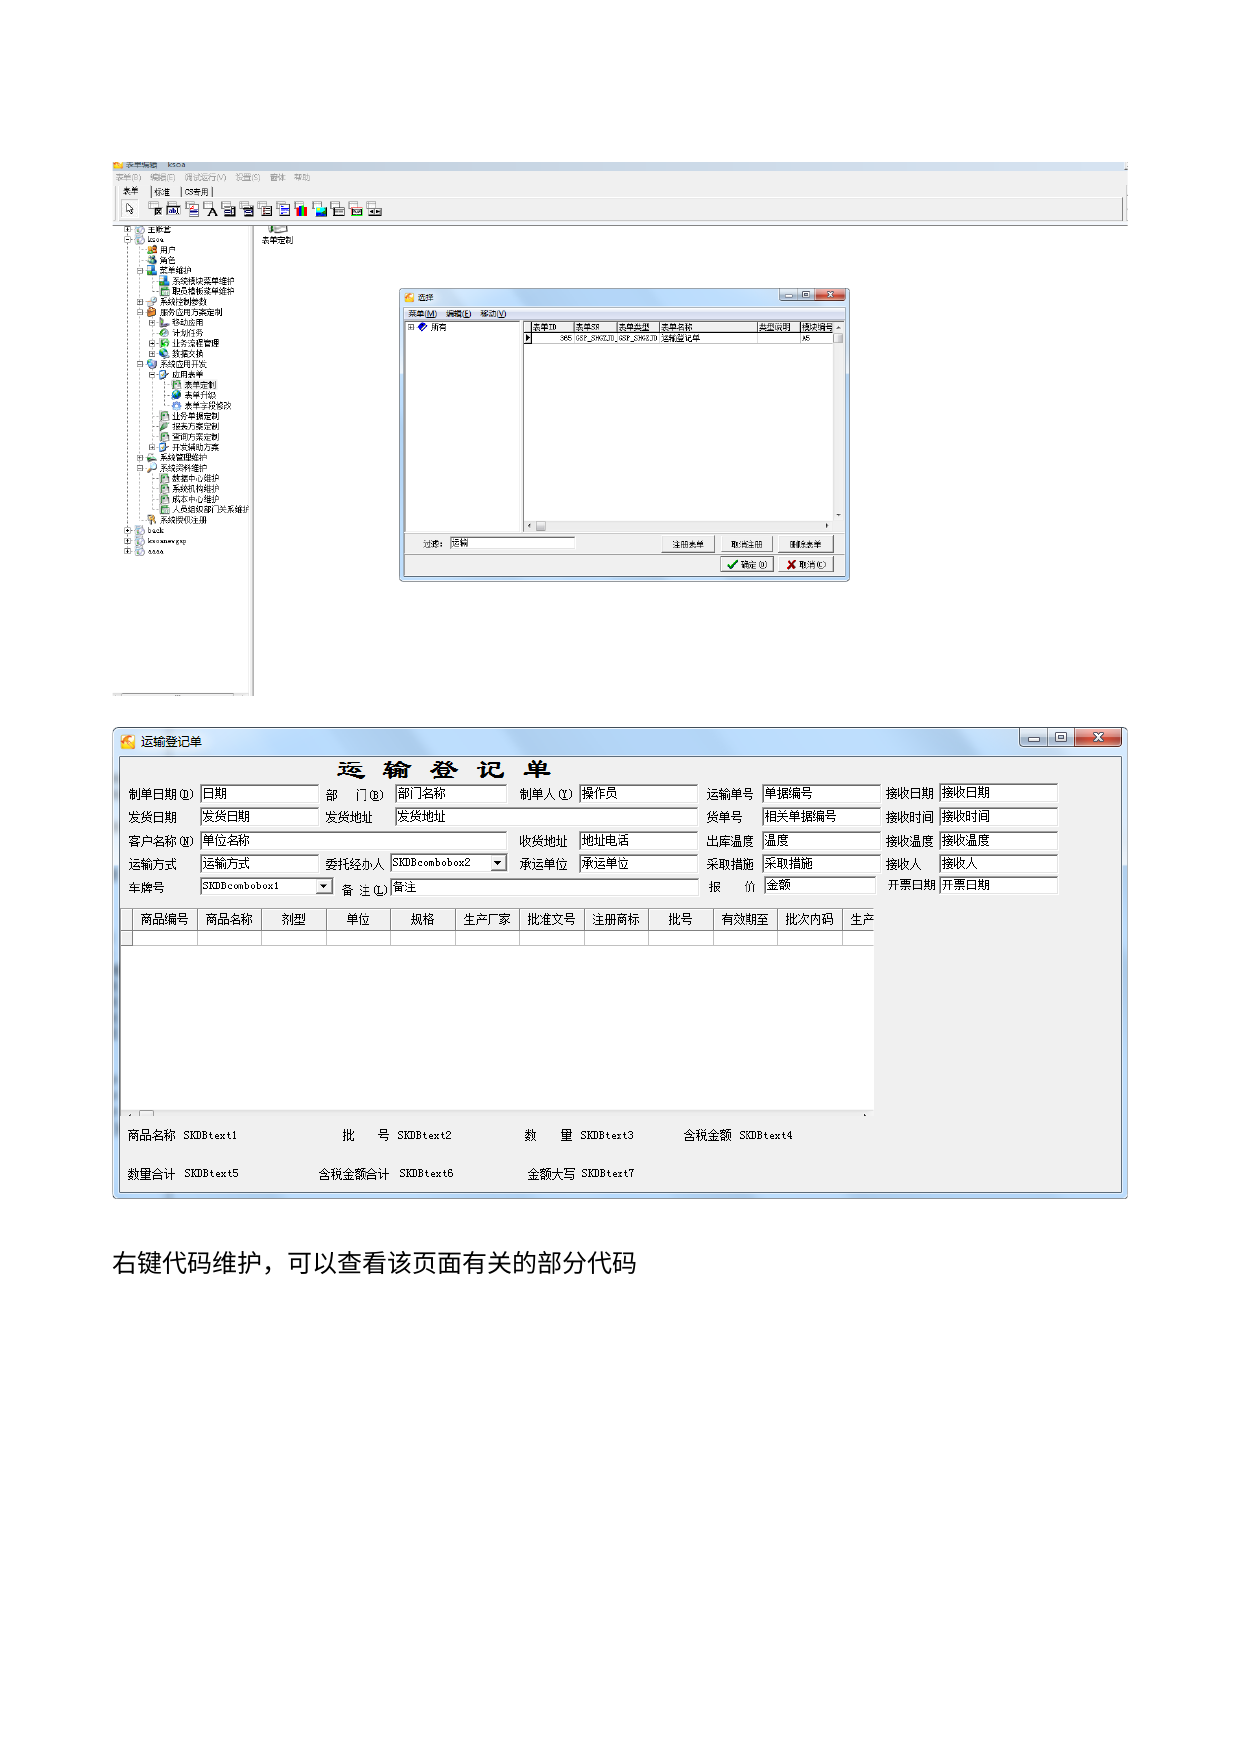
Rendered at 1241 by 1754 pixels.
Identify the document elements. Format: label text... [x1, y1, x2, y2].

text 右键代码维护，可以查看该页面有关的部分代码 [112, 1229, 1128, 1294]
picture [112, 162, 1128, 696]
picture [112, 727, 1128, 1199]
